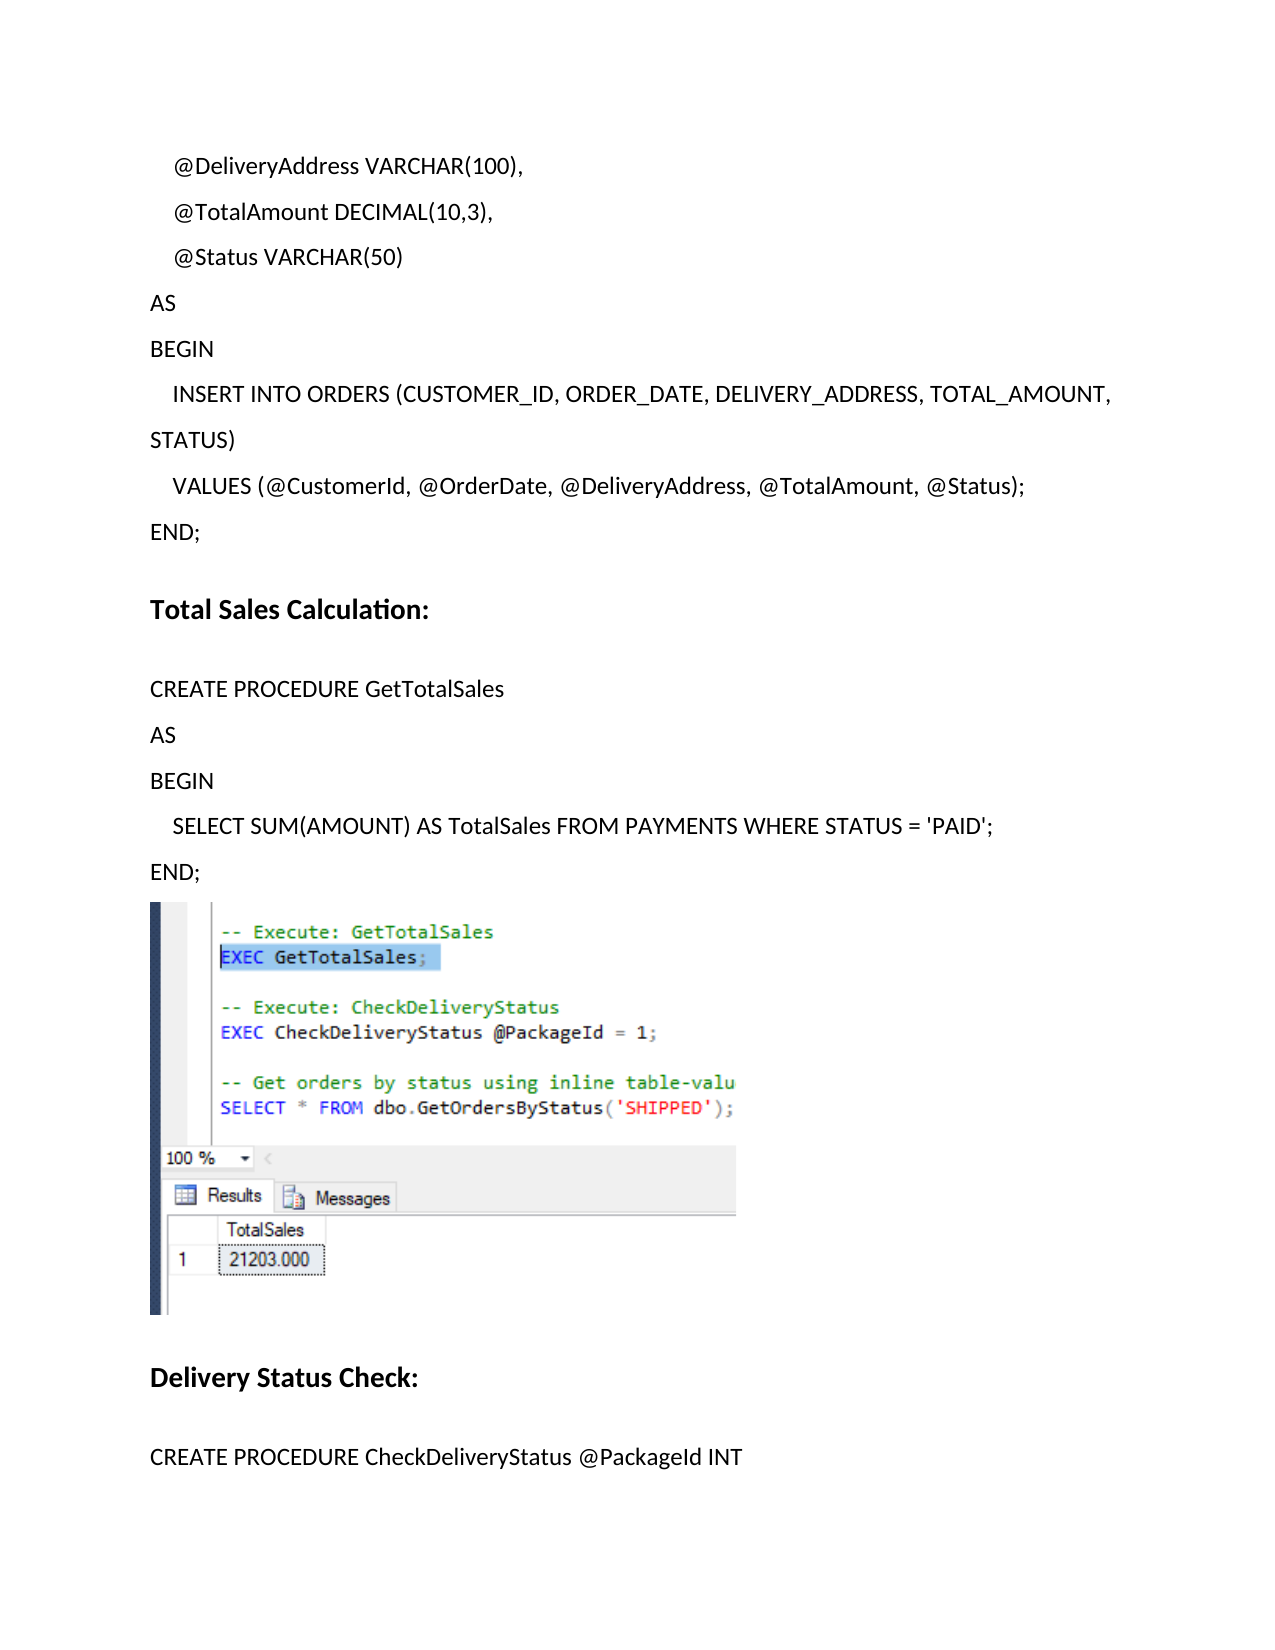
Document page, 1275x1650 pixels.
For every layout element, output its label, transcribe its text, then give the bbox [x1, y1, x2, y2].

text SELECT SUM(AMOUNT) AS TotalSales FROM PAYMENTS WHERE STATUS = 'PAID'; [150, 811, 1125, 841]
text CREATE PROCEDURE GetTotalSales [150, 673, 1125, 704]
text @DeliveryAddress VARCHAR(100), [150, 150, 1125, 181]
text END; [150, 856, 1125, 887]
text END; [150, 516, 1125, 546]
text AS [150, 719, 1125, 749]
picture [150, 902, 737, 1315]
text Total Sales Calculation: [150, 591, 1125, 626]
text @Status VARCHAR(50) [150, 241, 1125, 272]
text BEGIN [150, 765, 1125, 795]
text CREATE PROCEDURE CheckDeliveryStatus @PackageId INT [150, 1442, 1125, 1472]
text INSERT INTO ORDERS (CUSTOMER_ID, ORDER_DATE, DELIVERY_ADDRESS, TOTAL_AMOUNT, STATUS) [150, 379, 1125, 455]
text VALUES (@CustomerId, @OrderDate, @DeliveryAddress, @TotalAmount, @Status); [150, 470, 1125, 501]
text AS [150, 287, 1125, 318]
text @TotalAmount DECIMAL(10,3), [150, 196, 1125, 226]
text BEGIN [150, 333, 1125, 363]
text Delivery Status Check: [150, 1359, 1125, 1394]
